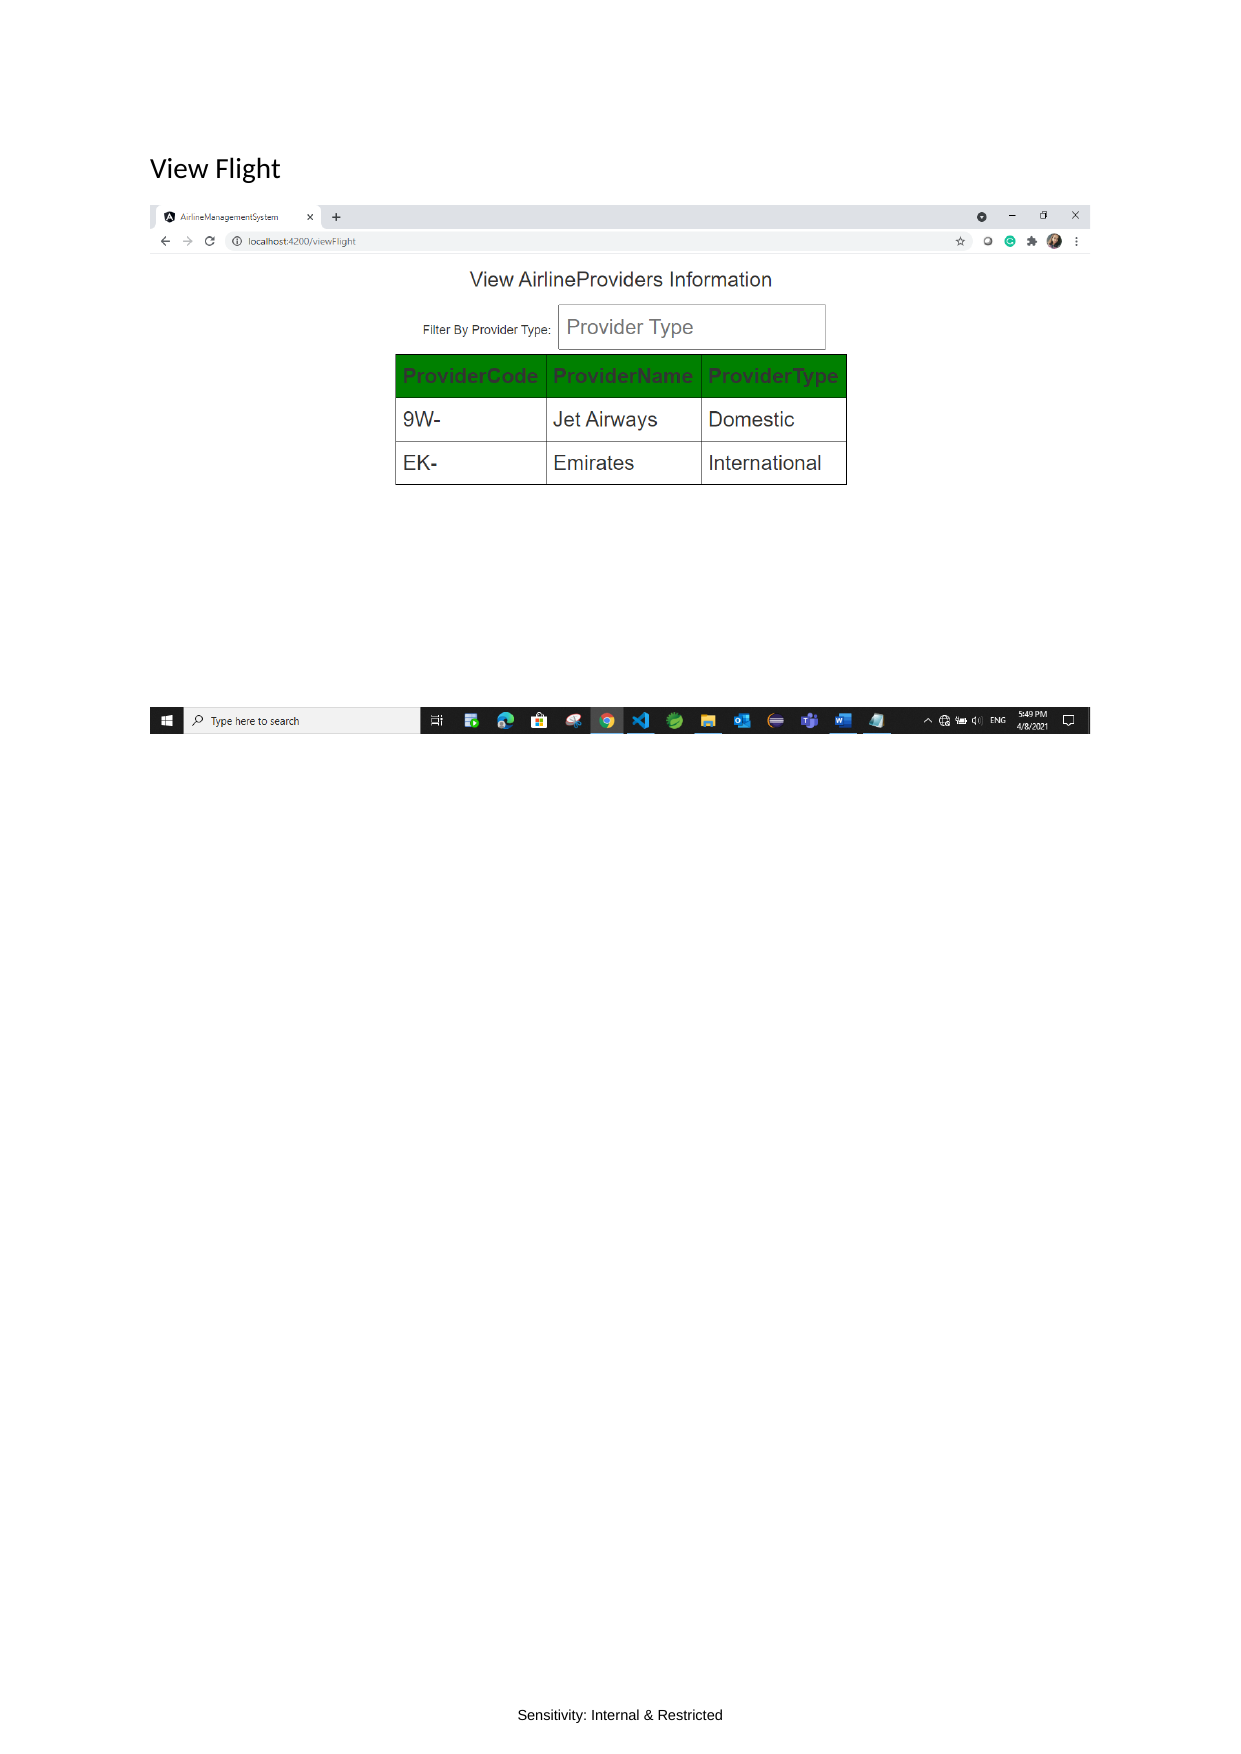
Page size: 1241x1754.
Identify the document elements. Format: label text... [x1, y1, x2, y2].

text View Flight [150, 150, 1090, 186]
picture [150, 205, 1091, 734]
